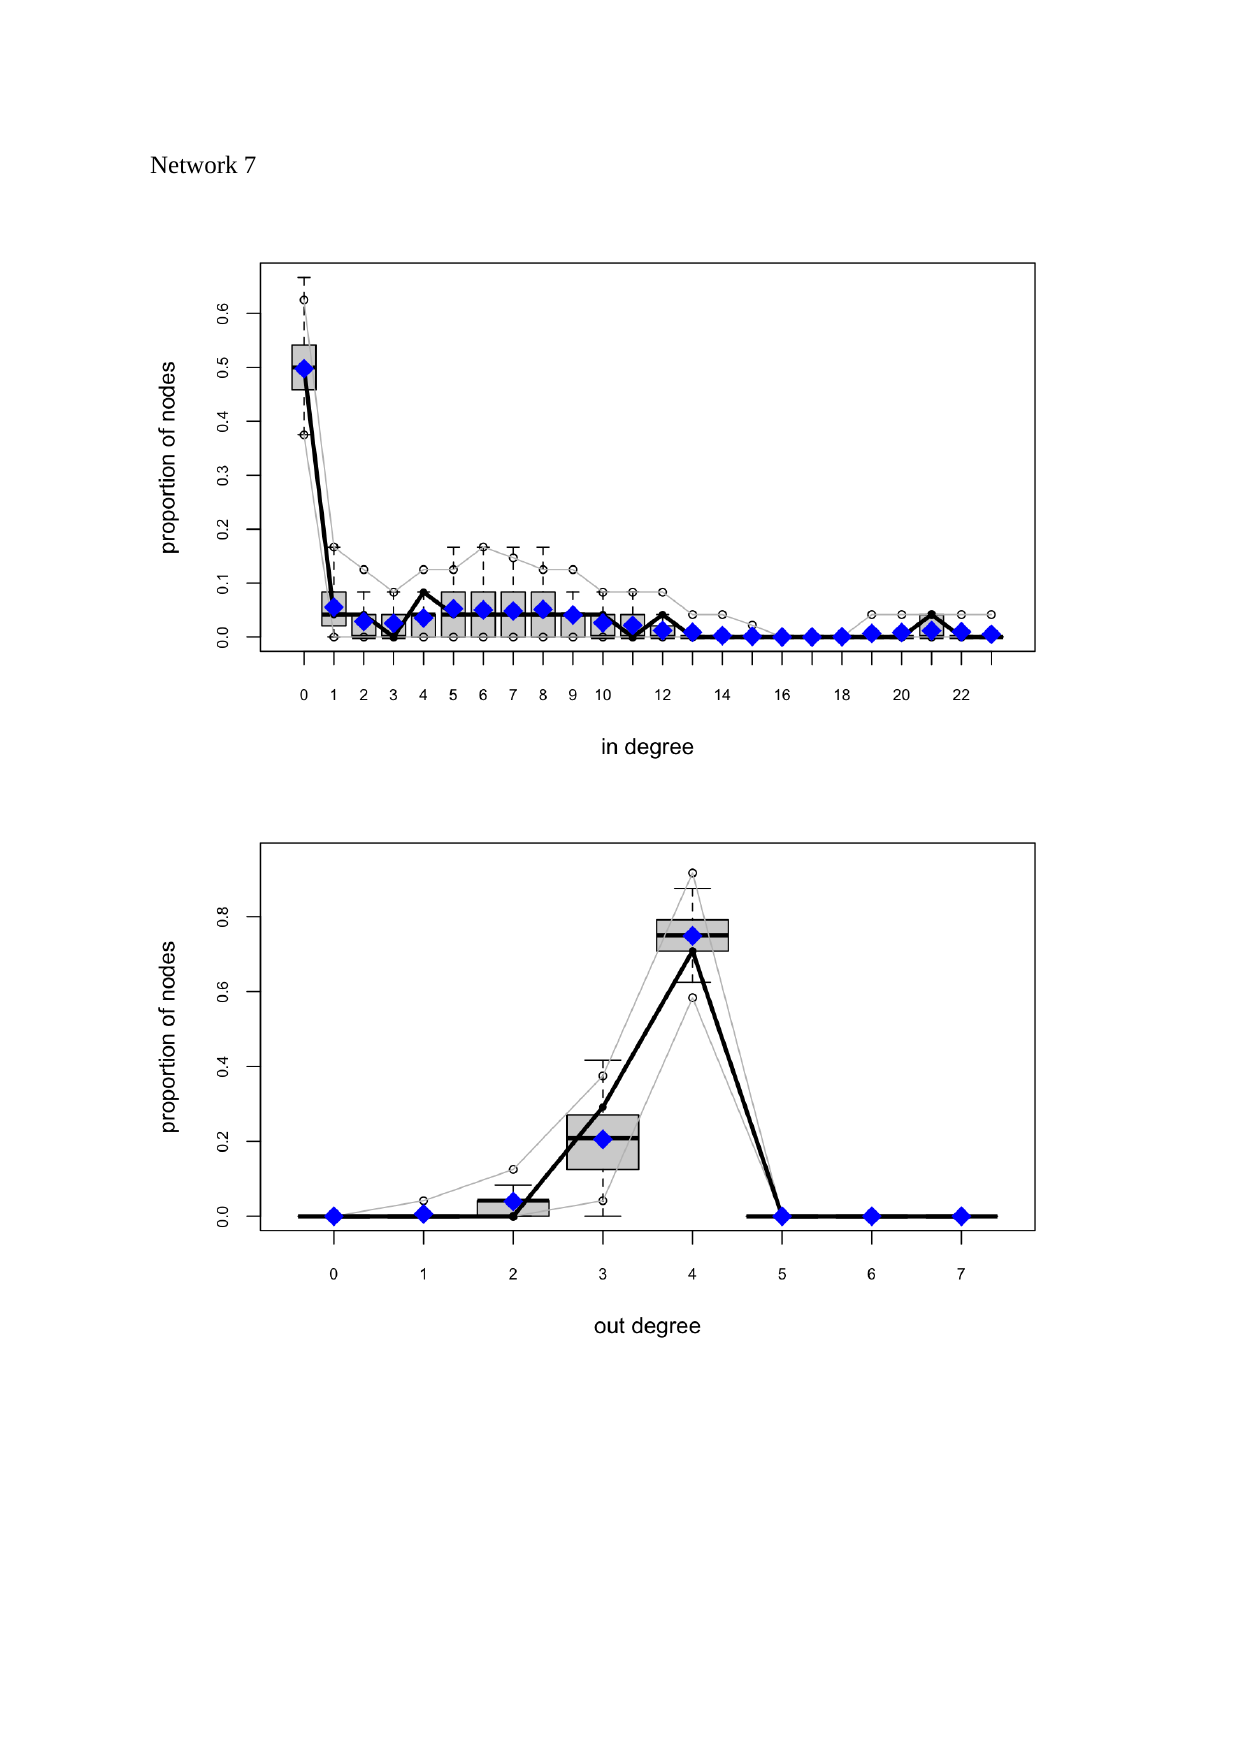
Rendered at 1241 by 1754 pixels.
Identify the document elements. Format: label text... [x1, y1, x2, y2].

picture [150, 207, 1091, 1367]
text Network 7 [150, 150, 1090, 179]
